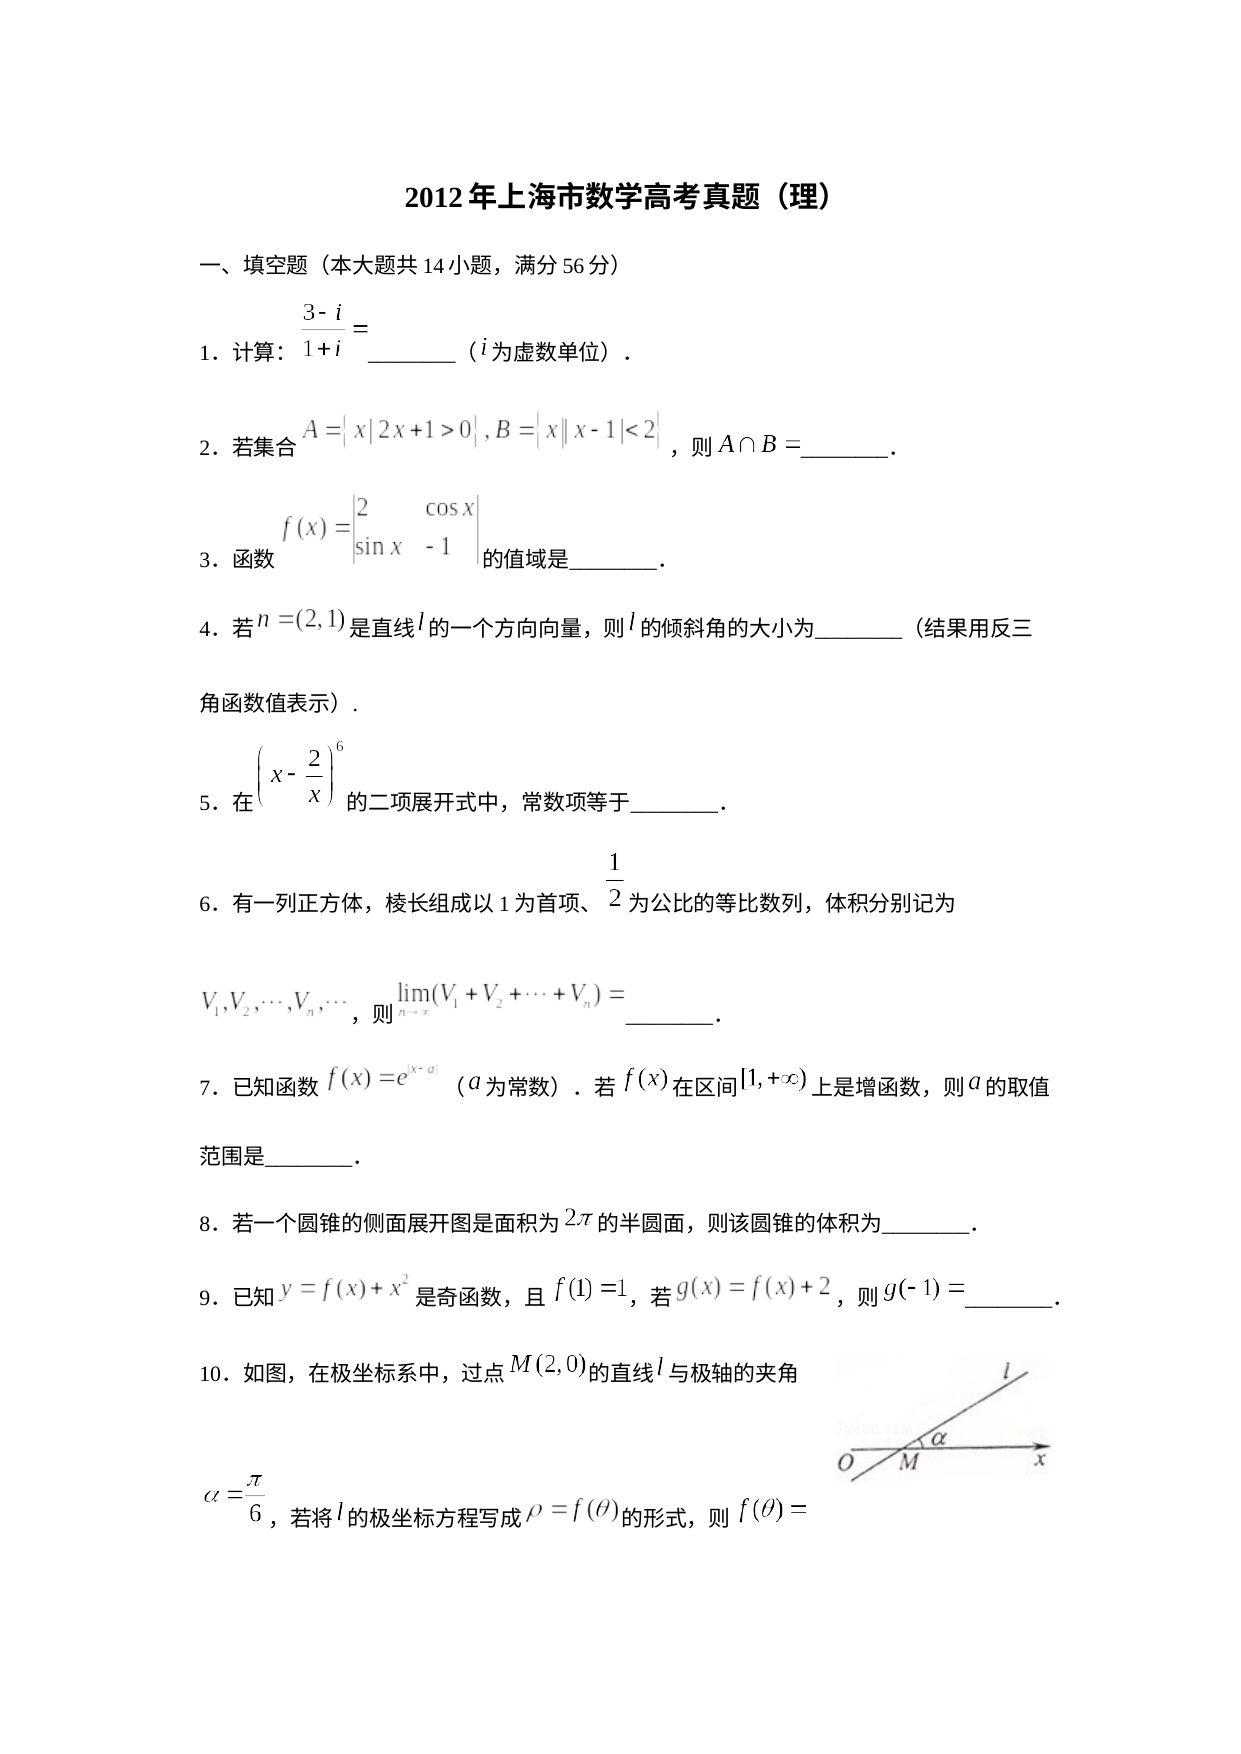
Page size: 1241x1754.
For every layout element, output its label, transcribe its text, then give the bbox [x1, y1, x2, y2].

text 7．已知函数（为常数）．若在区间上是增函数，则的取值范围是________． [199, 1058, 1053, 1171]
text 6．有一列正方体，棱长组成以1为首项、为公比的等比数列，体积分别记为，则________． [199, 847, 1053, 1042]
text 一、填空题（本大题共14小题，满分56分） [199, 248, 1053, 281]
picture [832, 1357, 1054, 1483]
text 2012年上海市数学高考真题（理） [199, 162, 1053, 227]
text 4．若是直线的一个方向向量，则的倾斜角的大小为________（结果用反三角函数值表示）. [199, 604, 1053, 718]
text 9．已知是奇函数，且，若，则________． [199, 1268, 1053, 1333]
text 8．若一个圆锥的侧面展开图是面积为的半圆面，则该圆锥的体积为________． [199, 1187, 1053, 1252]
text 3．函数的值域是________． [199, 491, 1053, 588]
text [199, 1349, 1053, 1560]
text 5．在的二项展开式中，常数项等于________． [199, 733, 1053, 831]
text 2．若集合，则________． [199, 410, 1053, 475]
text 1．计算：________（为虚数单位）． [199, 296, 1053, 394]
